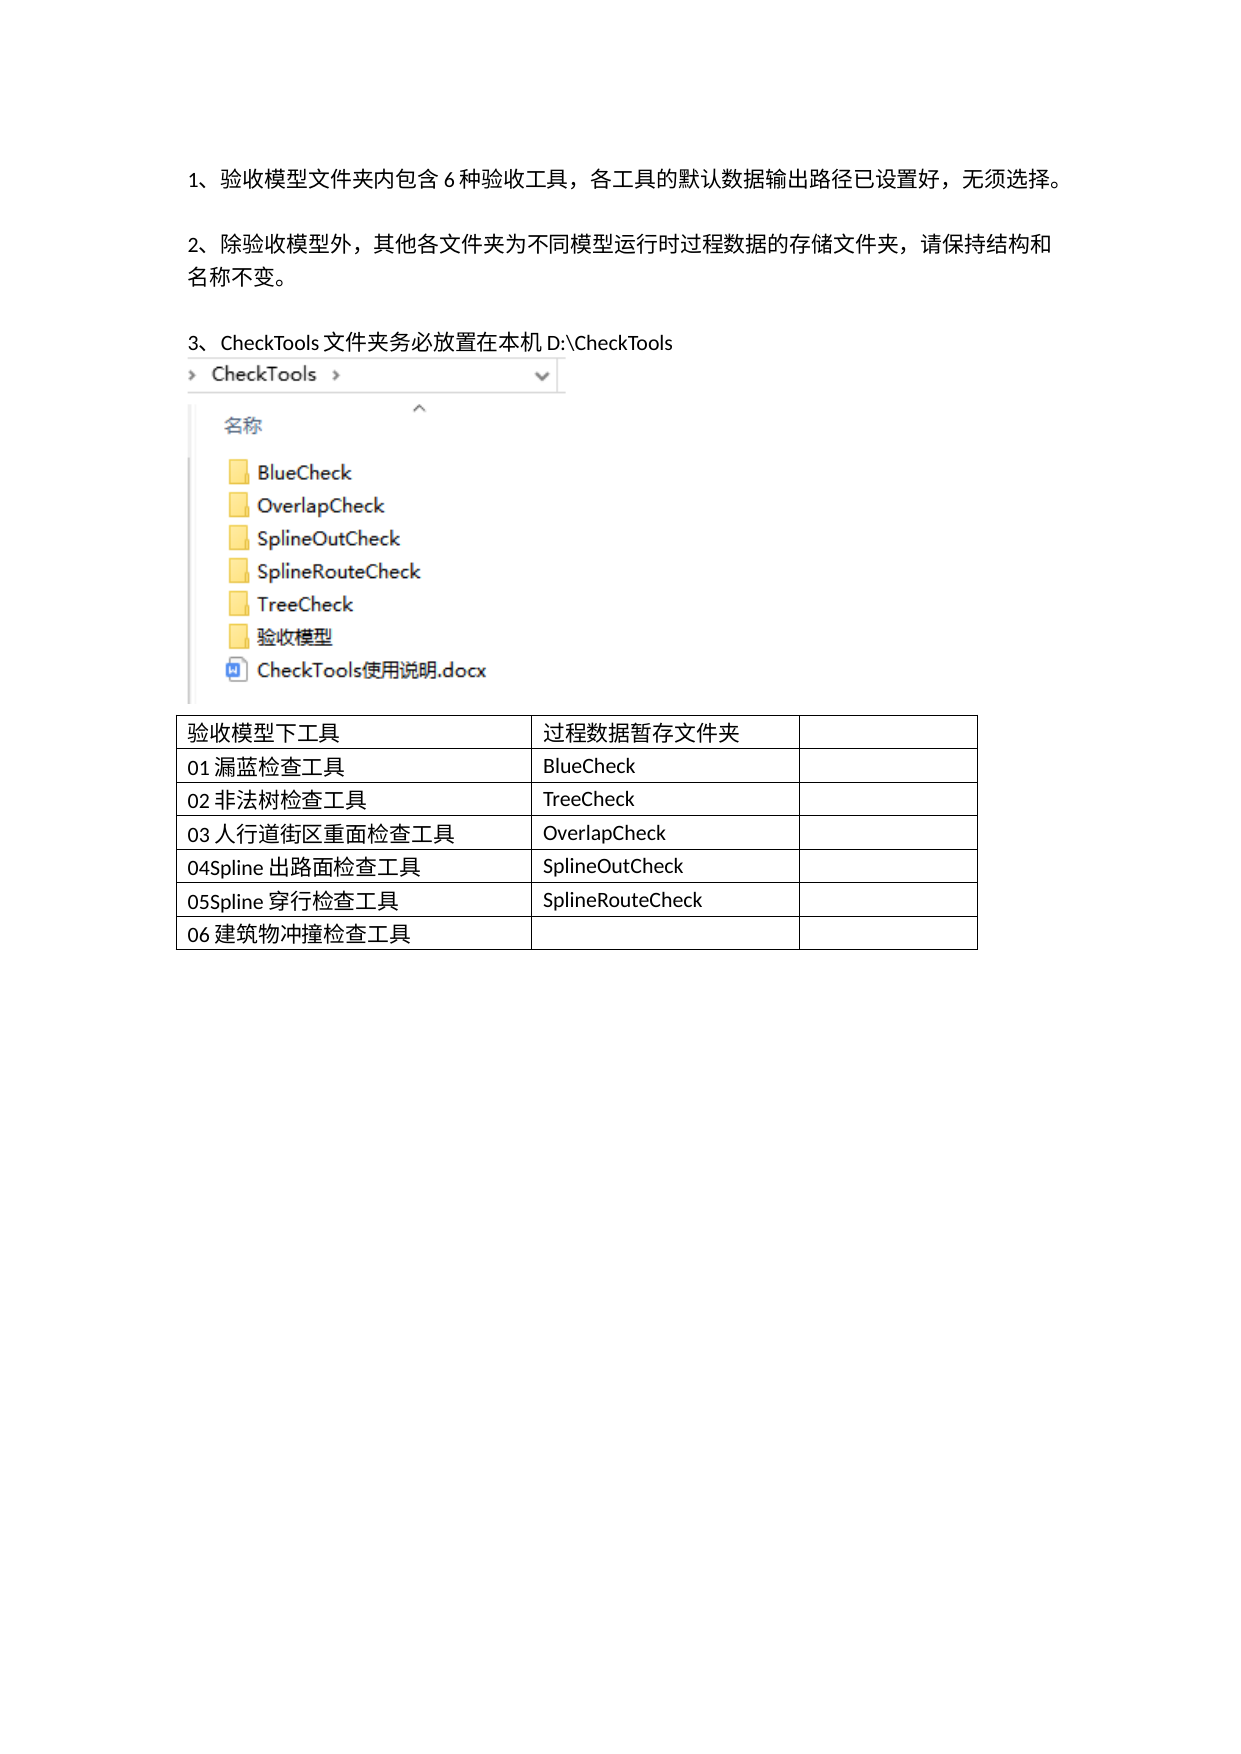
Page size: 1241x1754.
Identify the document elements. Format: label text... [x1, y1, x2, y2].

table_header 过程数据暂存文件夹 [532, 716, 799, 748]
table_cell OverlapCheck [532, 816, 799, 849]
text 2、除验收模型外，其他各文件夹为不同模型运行时过程数据的存储文件夹，请保持结构和名称不变。 [187, 227, 1053, 292]
table_cell BlueCheck [532, 749, 799, 782]
table_cell 02非法树检查工具 [177, 783, 531, 815]
table_cell [800, 749, 977, 782]
table_cell TreeCheck [532, 783, 799, 815]
table_cell 01漏蓝检查工具 [177, 749, 531, 782]
text 1、验收模型文件夹内包含6种验收工具，各工具的默认数据输出路径已设置好，无须选择。 [187, 162, 1053, 194]
table_cell [800, 883, 977, 916]
table_header [800, 716, 977, 748]
table_cell 03人行道街区重面检查工具 [177, 816, 531, 849]
table_cell [532, 917, 799, 949]
table_cell SplineOutCheck [532, 850, 799, 882]
picture [187, 357, 566, 704]
table_cell 05Spline穿行检查工具 [177, 883, 531, 916]
table_cell SplineRouteCheck [532, 883, 799, 916]
table_cell 06建筑物冲撞检查工具 [177, 917, 531, 949]
table_cell [800, 850, 977, 882]
table_cell 04Spline出路面检查工具 [177, 850, 531, 882]
text 3、CheckTools文件夹务必放置在本机D:\CheckTools [187, 324, 1053, 357]
table_cell [800, 917, 977, 949]
table_cell [800, 816, 977, 849]
table_cell [800, 783, 977, 815]
table_header 验收模型下工具 [177, 716, 531, 748]
